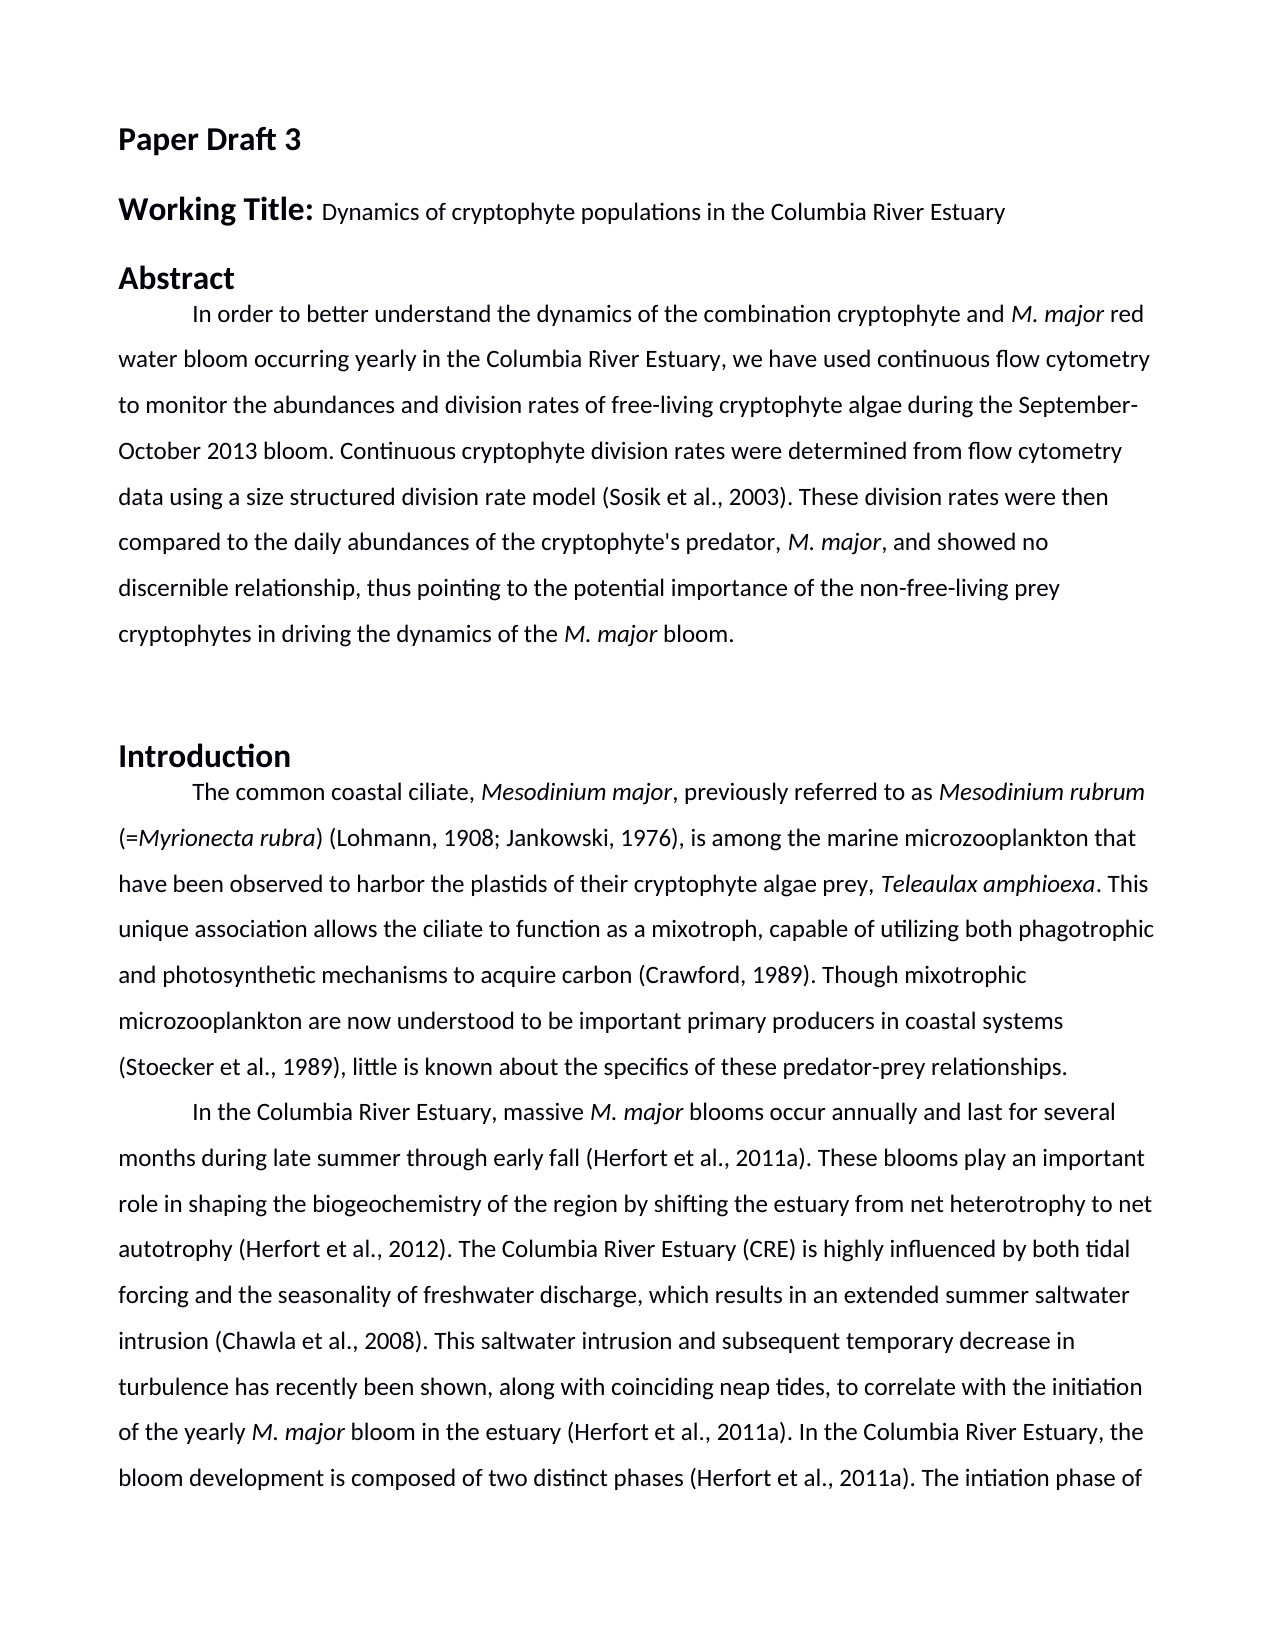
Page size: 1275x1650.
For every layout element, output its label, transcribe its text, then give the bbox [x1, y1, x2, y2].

text Abstract [118, 257, 1157, 298]
text In order to better understand the dynamics of the combination cryptophyte and M. major red water bloom occurring yearly in the Columbia River Estuary, we have used continuous flow cytometry to monitor the abundances and division rates of free-living cryptophyte algae during the September-October 2013 bloom. Continuous cryptophyte division rates were determined from flow cytometry data using a size structured division rate model (Sosik et al., 2003). These division rates were then compared to the daily abundances of the cryptophyte's predator, M. major, and showed no discernible relationship, thus pointing to the potential importance of the non-free-living prey cryptophytes in driving the dynamics of the M. major bloom. [118, 298, 1157, 648]
text Paper Draft 3 [118, 118, 1157, 159]
text Introduction [118, 736, 1157, 776]
text The common coastal ciliate, Mesodinium major, previously referred to as Mesodinium rubrum (=Myrionecta rubra) (Lohmann, 1908; Jankowski, 1976), is among the marine microzooplankton that have been observed to harbor the plastids of their cryptophyte algae prey, Teleaulax amphioexa. This unique association allows the ciliate to function as a mixotroph, capable of utilizing both phagotrophic and photosynthetic mechanisms to acquire carbon (Crawford, 1989). Though mixotrophic microzooplankton are now understood to be important primary producers in coastal systems (Stoecker et al., 1989), little is known about the specifics of these predator-prey relationships. [118, 776, 1157, 1081]
text Working Title: Dynamics of cryptophyte populations in the Columbia River Estuary [118, 188, 1157, 228]
